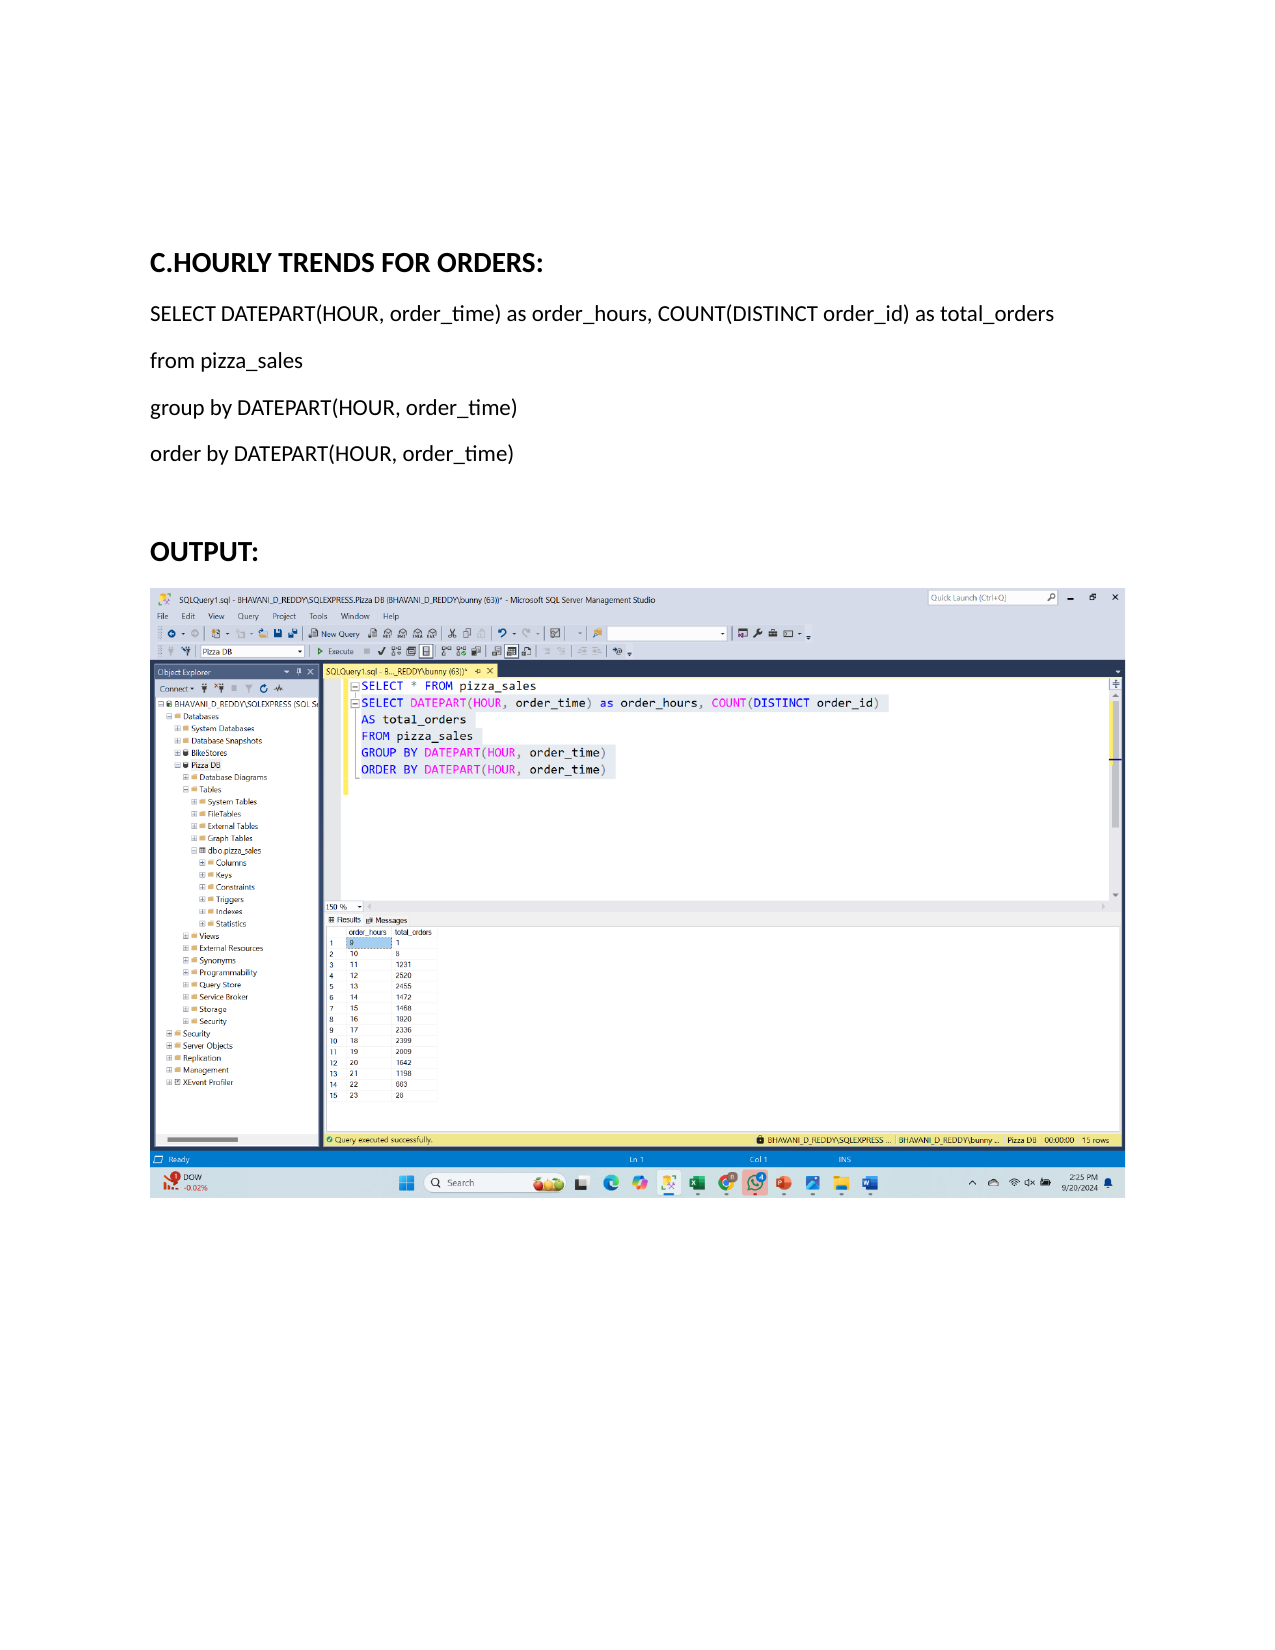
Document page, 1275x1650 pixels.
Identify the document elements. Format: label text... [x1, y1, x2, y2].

text OUTPUT: [150, 533, 1125, 569]
text from pizza_sales [150, 346, 1125, 374]
text order by DATEPART(HOUR, order_time) [150, 439, 1125, 467]
text C.HOURLY TRENDS FOR ORDERS: [150, 244, 1125, 279]
text group by DATEPART(HOUR, order_time) [150, 393, 1125, 421]
picture [150, 588, 1125, 1198]
text SELECT DATEPART(HOUR, order_time) as order_hours, COUNT(DISTINCT order_id) as total_orders [150, 299, 1125, 327]
